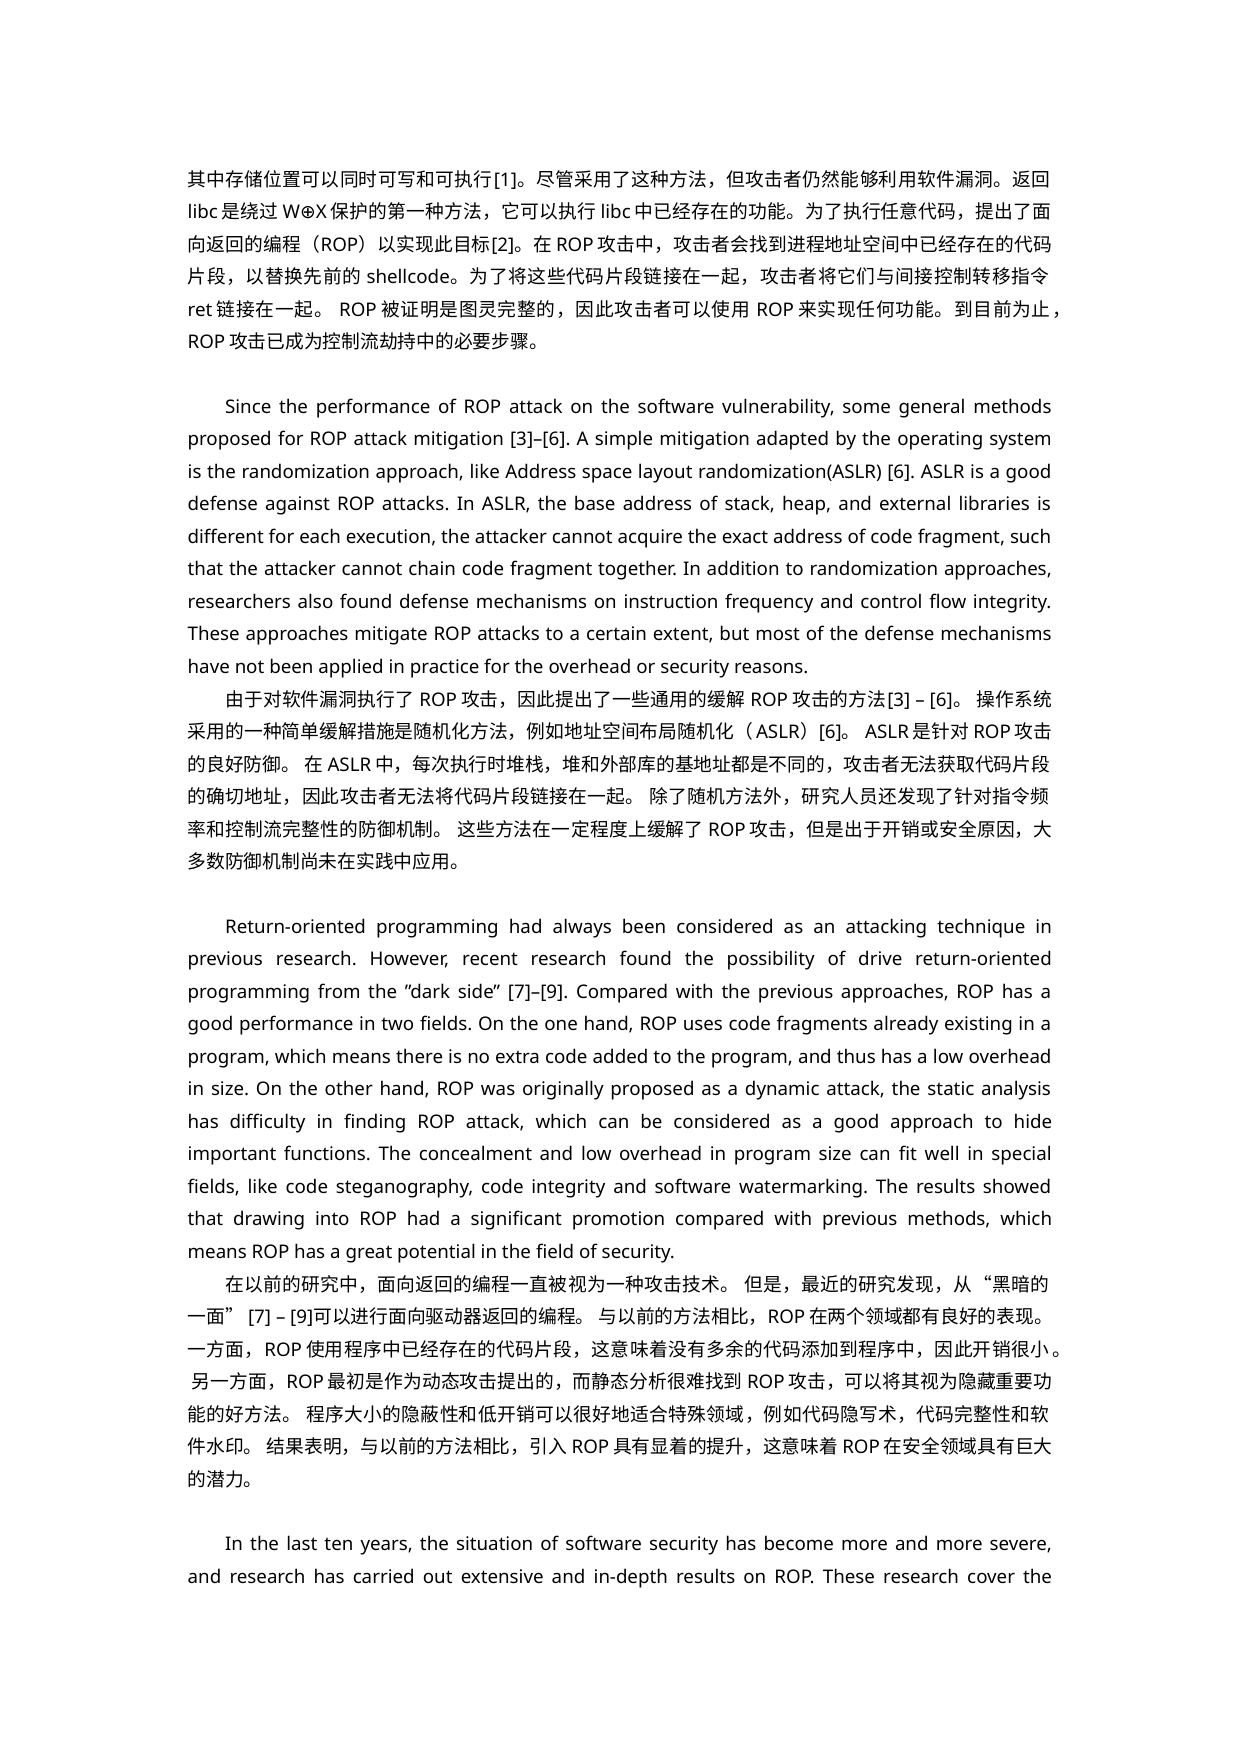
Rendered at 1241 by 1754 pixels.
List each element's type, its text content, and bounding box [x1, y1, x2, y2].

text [187, 1527, 1053, 1592]
text Since the performance of ROP attack on the software vulnerability, some general methods proposed for ROP attack mitigation [3]–[6]. A simple mitigation adapted by the operating system is the randomization approach, like Address space layout randomization(ASLR) [6]. ASLR is a good defense against ROP attacks. In ASLR, the base address of stack, heap, and external libraries is different for each execution, the attacker cannot acquire the exact address of code fragment, such that the attacker cannot chain code fragment together. In addition to randomization approaches, researchers also found defense mechanisms on instruction frequency and control flow integrity. These approaches mitigate ROP attacks to a certain extent, but most of the defense mechanisms have not been applied in practice for the overhead or security reasons. [187, 389, 1053, 682]
text 由于对软件漏洞执行了ROP攻击，因此提出了一些通用的缓解ROP攻击的方法[3] – [6]。 操作系统采用的一种简单缓解措施是随机化方法，例如地址空间布局随机化（ASLR）[6]。 ASLR是针对ROP攻击的良好防御。 在ASLR中，每次执行时堆栈，堆和外部库的基地址都是不同的，攻击者无法获取代码片段的确切地址，因此攻击者无法将代码片段链接在一起。 除了随机方法外，研究人员还发现了针对指令频率和控制流完整性的防御机制。 这些方法在一定程度上缓解了ROP攻击，但是出于开销或安全原因，大多数防御机制尚未在实践中应用。 [187, 682, 1053, 877]
text 在以前的研究中，面向返回的编程一直被视为一种攻击技术。 但是，最近的研究发现，从“黑暗的一面” [7] – [9]可以进行面向驱动器返回的编程。 与以前的方法相比，ROP在两个领域都有良好的表现。一方面，ROP使用程序中已经存在的代码片段，这意味着没有多余的代码添加到程序中，因此开销很小。 另一方面，ROP最初是作为动态攻击提出的，而静态分析很难找到ROP攻击，可以将其视为隐藏重要功能的好方法。 程序大小的隐蔽性和低开销可以很好地适合特殊领域，例如代码隐写术，代码完整性和软件水印。 结果表明，与以前的方法相比，引入ROP具有显着的提升，这意味着ROP在安全领域具有巨大的潜力。 [187, 1267, 1053, 1494]
text Return-oriented programming had always been considered as an attacking technique in previous research. However, recent research found the possibility of drive return-oriented programming from the ”dark side” [7]–[9]. Compared with the previous approaches, ROP has a good performance in two fields. On the one hand, ROP uses code fragments already existing in a program, which means there is no extra code added to the program, and thus has a low overhead in size. On the other hand, ROP was originally proposed as a dynamic attack, the static analysis has difficulty in finding ROP attack, which can be considered as a good approach to hide important functions. The concealment and low overhead in program size can fit well in special fields, like code steganography, code integrity and software watermarking. The results showed that drawing into ROP had a significant promotion compared with previous methods, which means ROP has a great potential in the field of security. [187, 909, 1053, 1267]
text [187, 162, 1053, 357]
